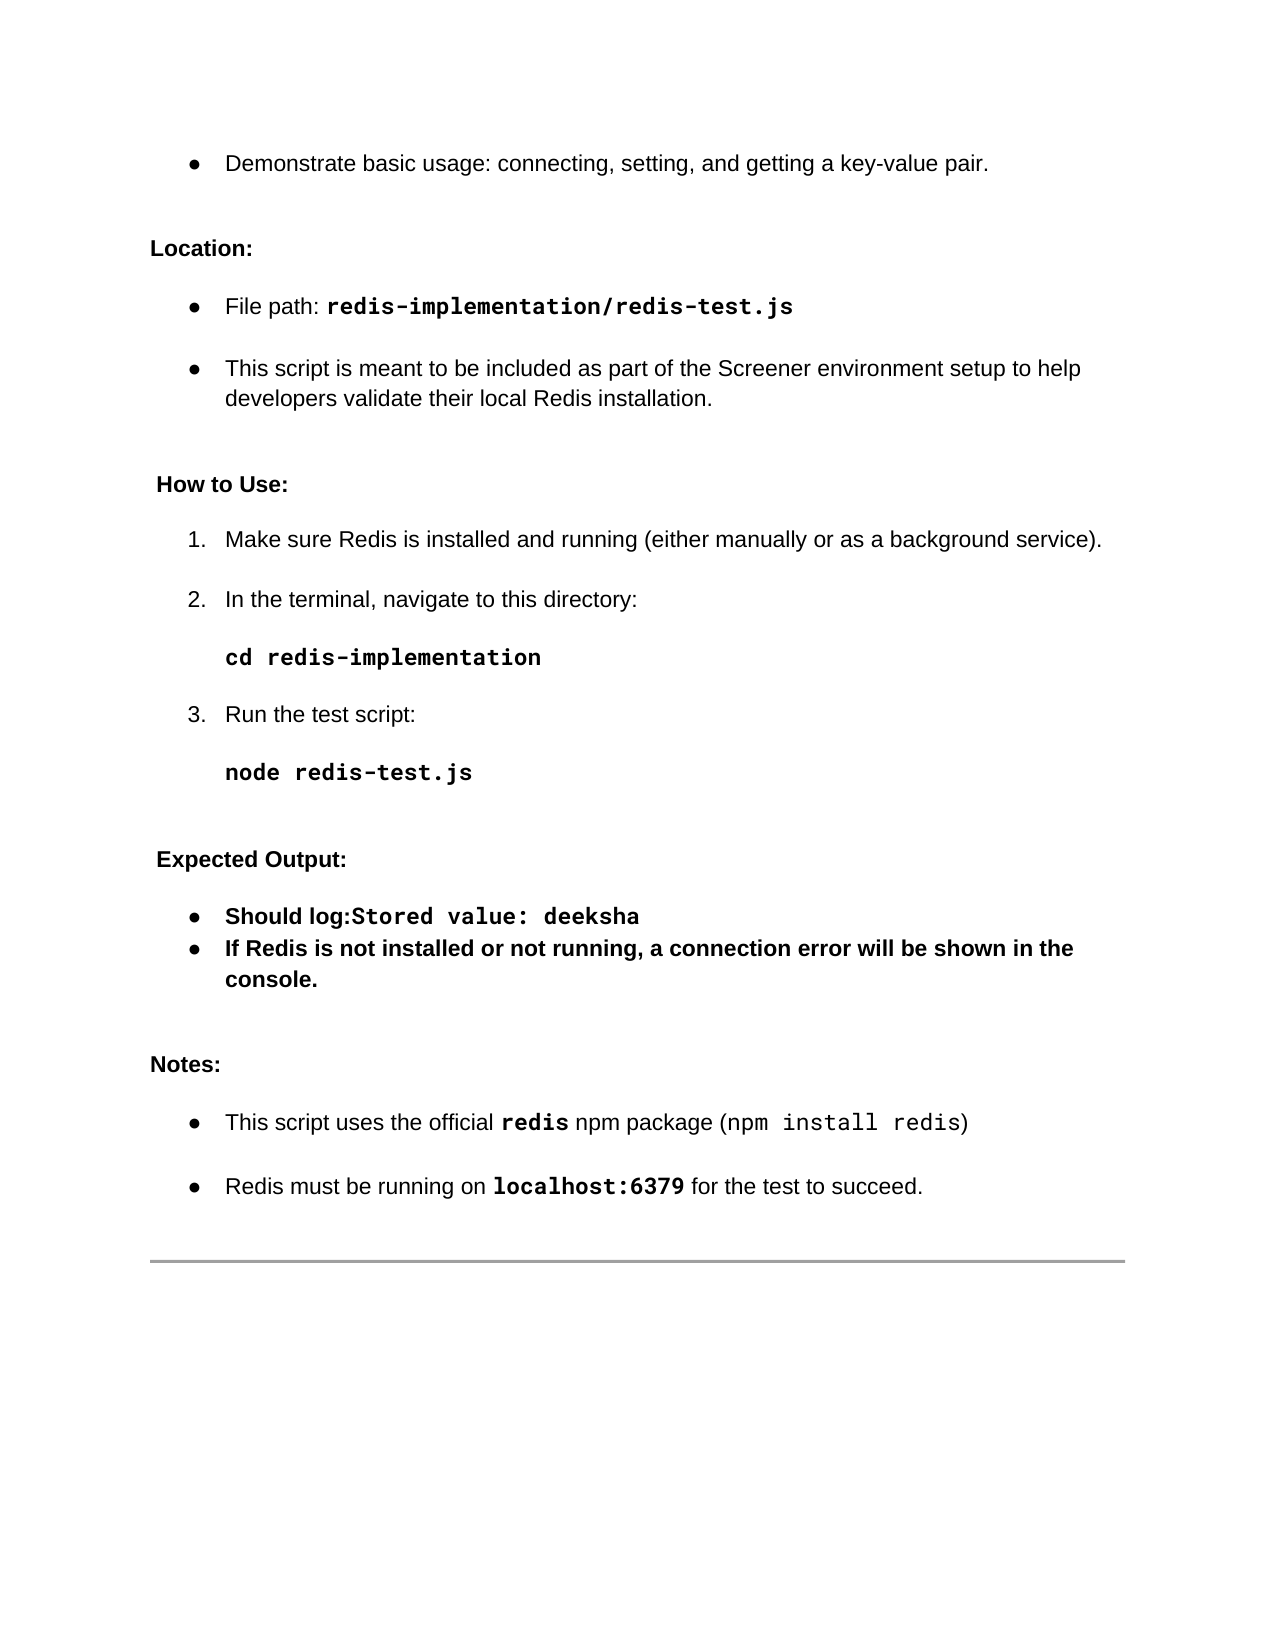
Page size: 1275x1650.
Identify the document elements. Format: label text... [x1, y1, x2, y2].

list This script is meant to be included as part of the Screener environment setup to help developers validate their local Redis installation. [187, 355, 1125, 442]
list If Redis is not installed or not running, a connection error will be shown in the console. [187, 935, 1125, 1022]
list Redis must be running on localhost:6379 for the test to succeed. [187, 1171, 1125, 1231]
subtitle Expected Output: [150, 846, 1125, 872]
text cd redis-implementation [225, 641, 1125, 672]
list Make sure Redis is installed and running (either manually or as a background service). [187, 526, 1125, 582]
list In the terminal, navigate to this directory: [187, 586, 1125, 612]
list Should log:Stored value: deeksha [187, 901, 1125, 931]
subtitle Notes: [150, 1051, 1125, 1077]
subtitle How to Use: [150, 471, 1125, 497]
list Run the test script: [187, 701, 1125, 727]
list This script uses the official redis npm package (npm install redis) [187, 1106, 1125, 1167]
list File path: redis-implementation/redis-test.js [187, 291, 1125, 351]
text node redis-test.js [225, 756, 1125, 817]
subtitle Location: [150, 235, 1125, 262]
list Demonstrate basic usage: connecting, setting, and getting a key-value pair. [187, 150, 1125, 207]
